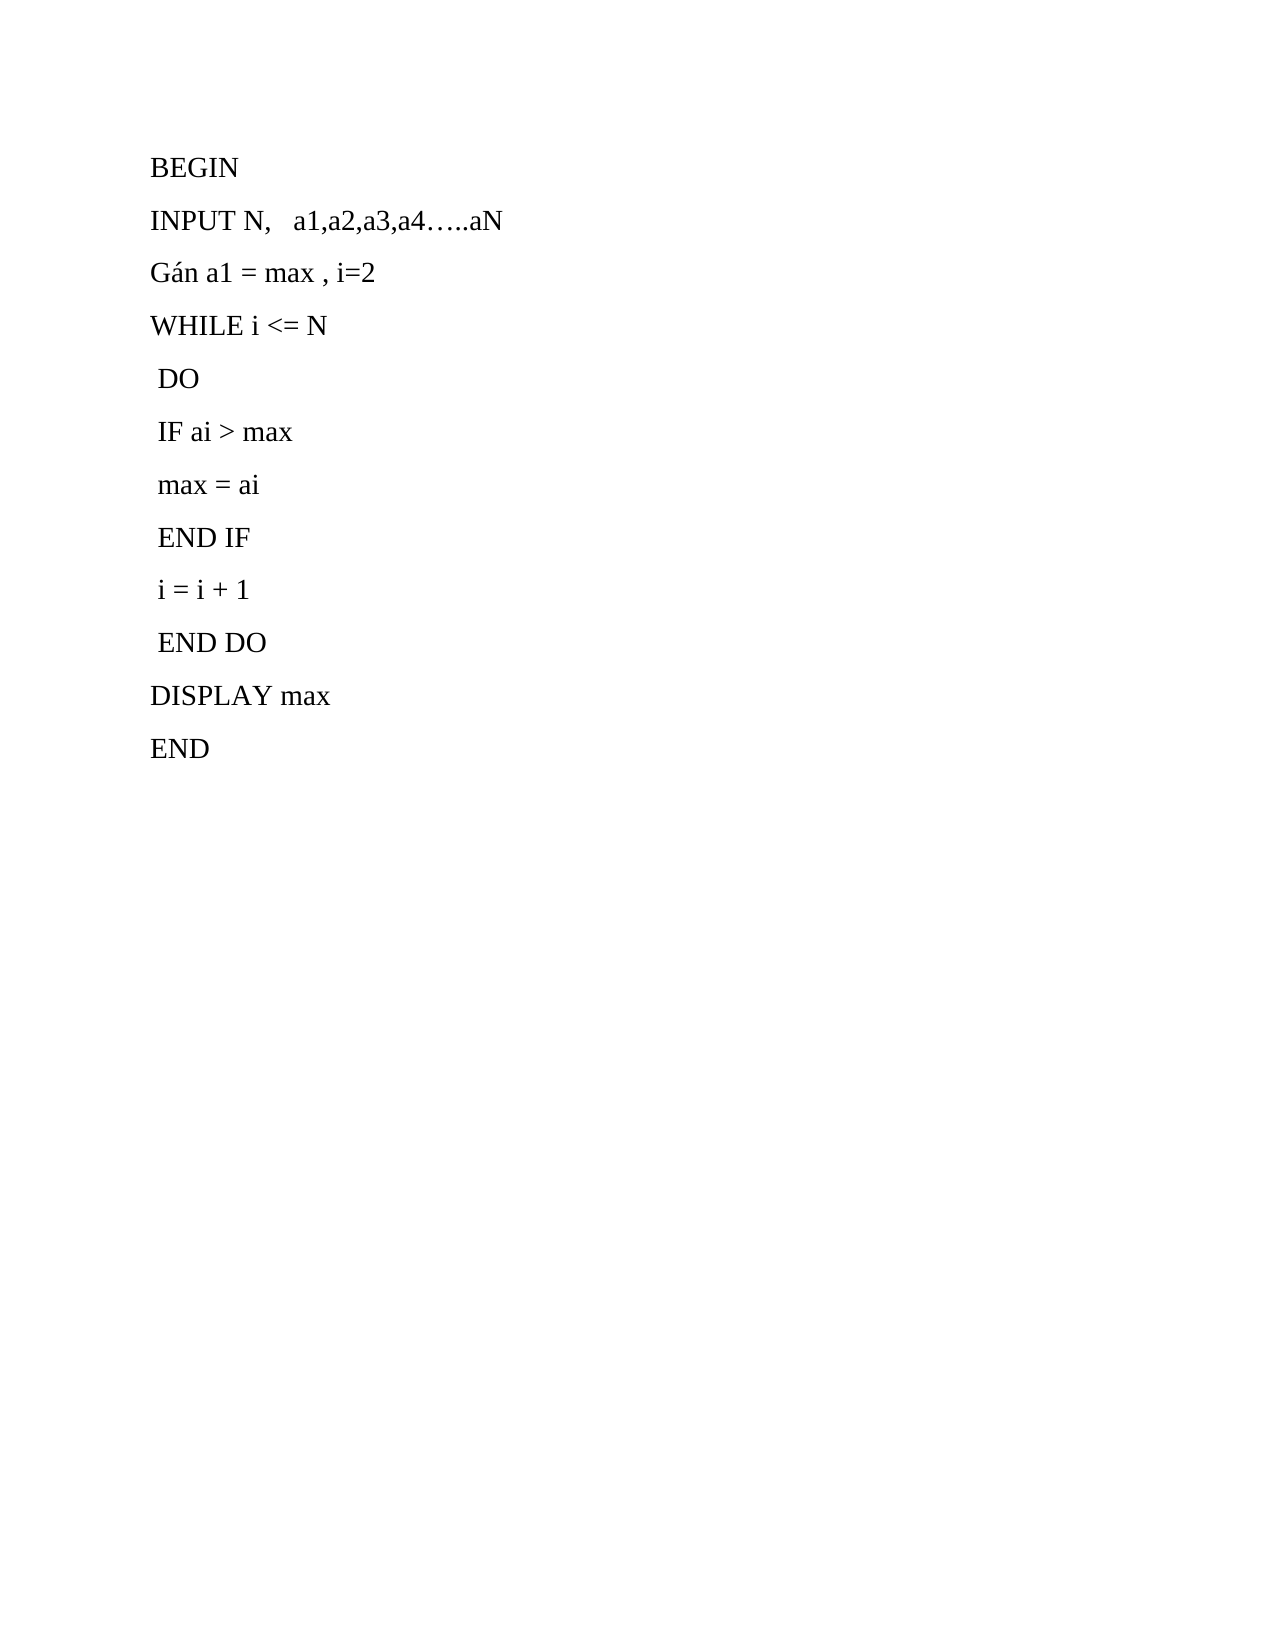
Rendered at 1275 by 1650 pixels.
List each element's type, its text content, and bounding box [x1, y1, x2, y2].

text BEGIN [150, 150, 1125, 183]
text DISPLAY max [150, 678, 1125, 712]
text WHILE i <= N [150, 308, 1125, 342]
text END IF [150, 520, 1125, 553]
text INPUT N, a1,a2,a3,a4…..aN [150, 203, 1125, 236]
text i = i + 1 [150, 572, 1125, 606]
text IF ai > max [150, 414, 1125, 448]
text END DO [150, 625, 1125, 659]
text max = ai [150, 467, 1125, 500]
text Gán a1 = max , i=2 [150, 256, 1125, 289]
text DO [150, 361, 1125, 395]
text END [150, 731, 1125, 764]
